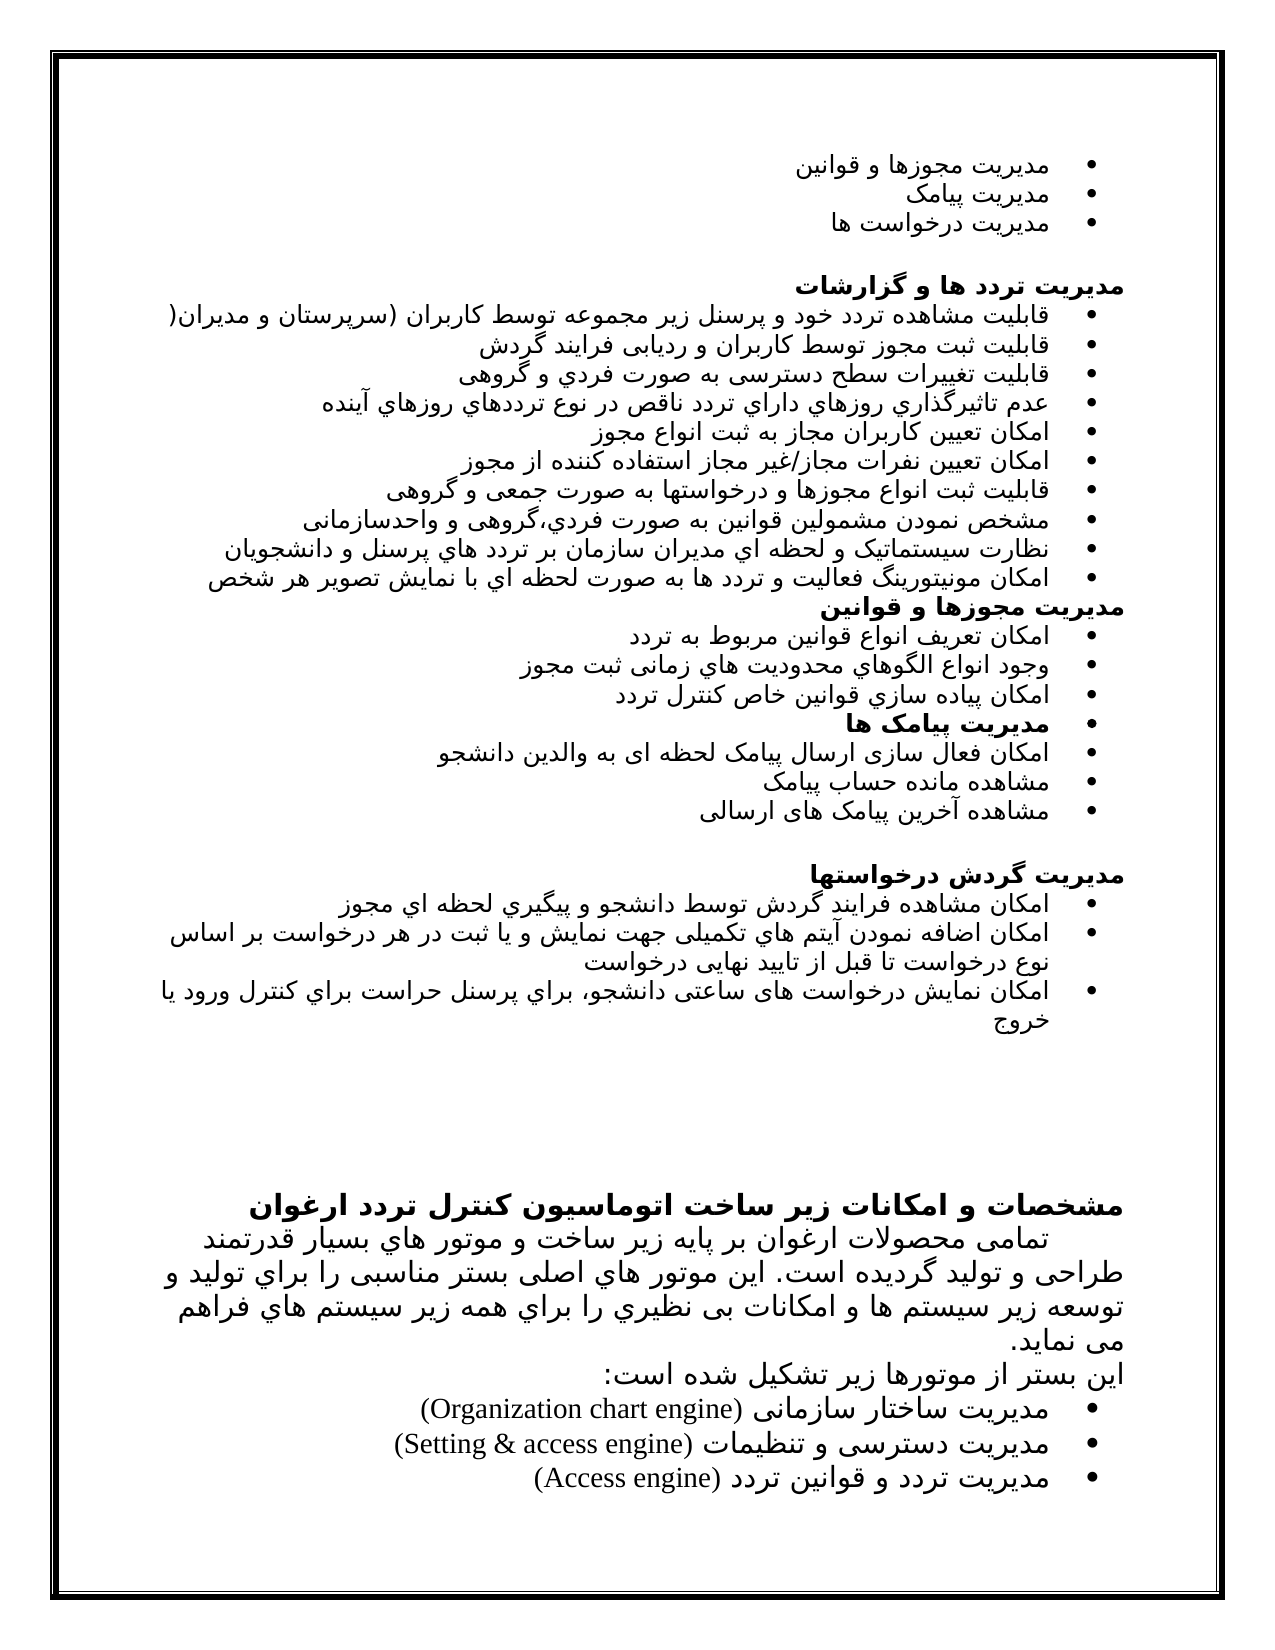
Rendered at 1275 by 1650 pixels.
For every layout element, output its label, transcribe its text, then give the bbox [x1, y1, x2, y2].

list مشاهده مانده حساب پیامک [150, 767, 1087, 797]
list قابليت ثبت انواع مجوزها و درخواستها به صورت جمعی و گروهی [150, 476, 1087, 505]
list مديريت ساختار سازمانی (Organization chart engine) [150, 1392, 1087, 1426]
list مديريت مجوزها و قوانين [150, 150, 1087, 179]
list امکان تعيين نفرات مجاز/غير مجاز استفاده کننده از مجوز [150, 447, 1087, 476]
list مديريت دسترسی و تنظيمات (Setting & access engine) [150, 1426, 1087, 1460]
list امکان نمايش درخواست های ساعتی دانشجو، براي پرسنل حراست براي کنترل ورود يا خروج [150, 976, 1087, 1035]
list قابليت تغييرات سطح دسترسی به صورت فردي و گروهی [150, 359, 1087, 388]
list قابليت ثبت مجوز توسط کاربران و رديابی فرايند گردش [150, 330, 1087, 359]
list امکان مشاهده فرايند گردش توسط دانشجو و پيگيري لحظه اي مجوز [150, 889, 1087, 918]
list مديريت تردد و قوانین تردد (Access engine) [150, 1460, 1087, 1494]
text مدیریت گردش درخواستها [150, 860, 1125, 889]
list مدیریت پیامک [150, 179, 1087, 208]
list مشخص نمودن مشمولين قوانين به صورت فردي،گروهی و واحدسازمانی [150, 505, 1087, 534]
text مشخصات و امكانات زیر ساخت اتوماسیون کنترل تردد ارغوان [150, 1188, 1125, 1222]
list امکان پياده سازي قوانين خاص کنترل تردد [150, 680, 1087, 709]
text مدیریت مجوزها و قوانین [150, 592, 1125, 622]
text اين بستر از موتورها زير تشکيل شده است: [150, 1358, 1125, 1392]
text تمامی محصولات ارغوان بر پايه زير ساخت و موتور هاي بسيار قدرتمند طراحی و توليد گرديده است. اين موتور هاي اصلی بستر مناسبی را براي توليد و توسعه زير سيستم ها و امکانات بی نظيري را براي همه زير سيستم هاي فراهم می نمايد. [150, 1222, 1125, 1358]
list امکان مونيتورينگ فعاليت و تردد ها به صورت لحظه اي با نمایش تصویر هر شخص [150, 563, 1087, 592]
text مدیریت تردد ها و گزارشات [150, 272, 1125, 301]
list امکان اضافه نمودن آيتم هاي تکميلی جهت نمايش و يا ثبت در هر درخواست بر اساس نوع درخواست تا قبل از تایید نهایی درخواست [150, 918, 1087, 976]
list امکان تعريف انواع قوانين مربوط به تردد [150, 622, 1087, 651]
list امکان تعيين کاربران مجاز به ثبت انواع مجوز [150, 417, 1087, 447]
list مدیریت پیامک ها [150, 709, 1087, 738]
list مديريت درخواست ها [150, 208, 1087, 237]
list امکان فعال سازی ارسال پیامک لحظه ای به والدین دانشجو [150, 738, 1087, 767]
list مشاهده آخرین پیامک های ارسالی [150, 797, 1087, 826]
list قابليت مشاهده تردد خود و پرسنل زير مجموعه توسط کاربران (سرپرستان و مديران( [150, 301, 1087, 330]
list نظارت سيستماتيک و لحظه اي مديران سازمان بر تردد هاي پرسنل و دانشجویان [150, 534, 1087, 563]
list عدم تاثيرگذاري روزهاي داراي تردد ناقص در نوع ترددهاي روزهاي آينده [150, 388, 1087, 417]
list وجود انواع الگوهاي محدوديت هاي زمانی ثبت مجوز [150, 651, 1087, 680]
